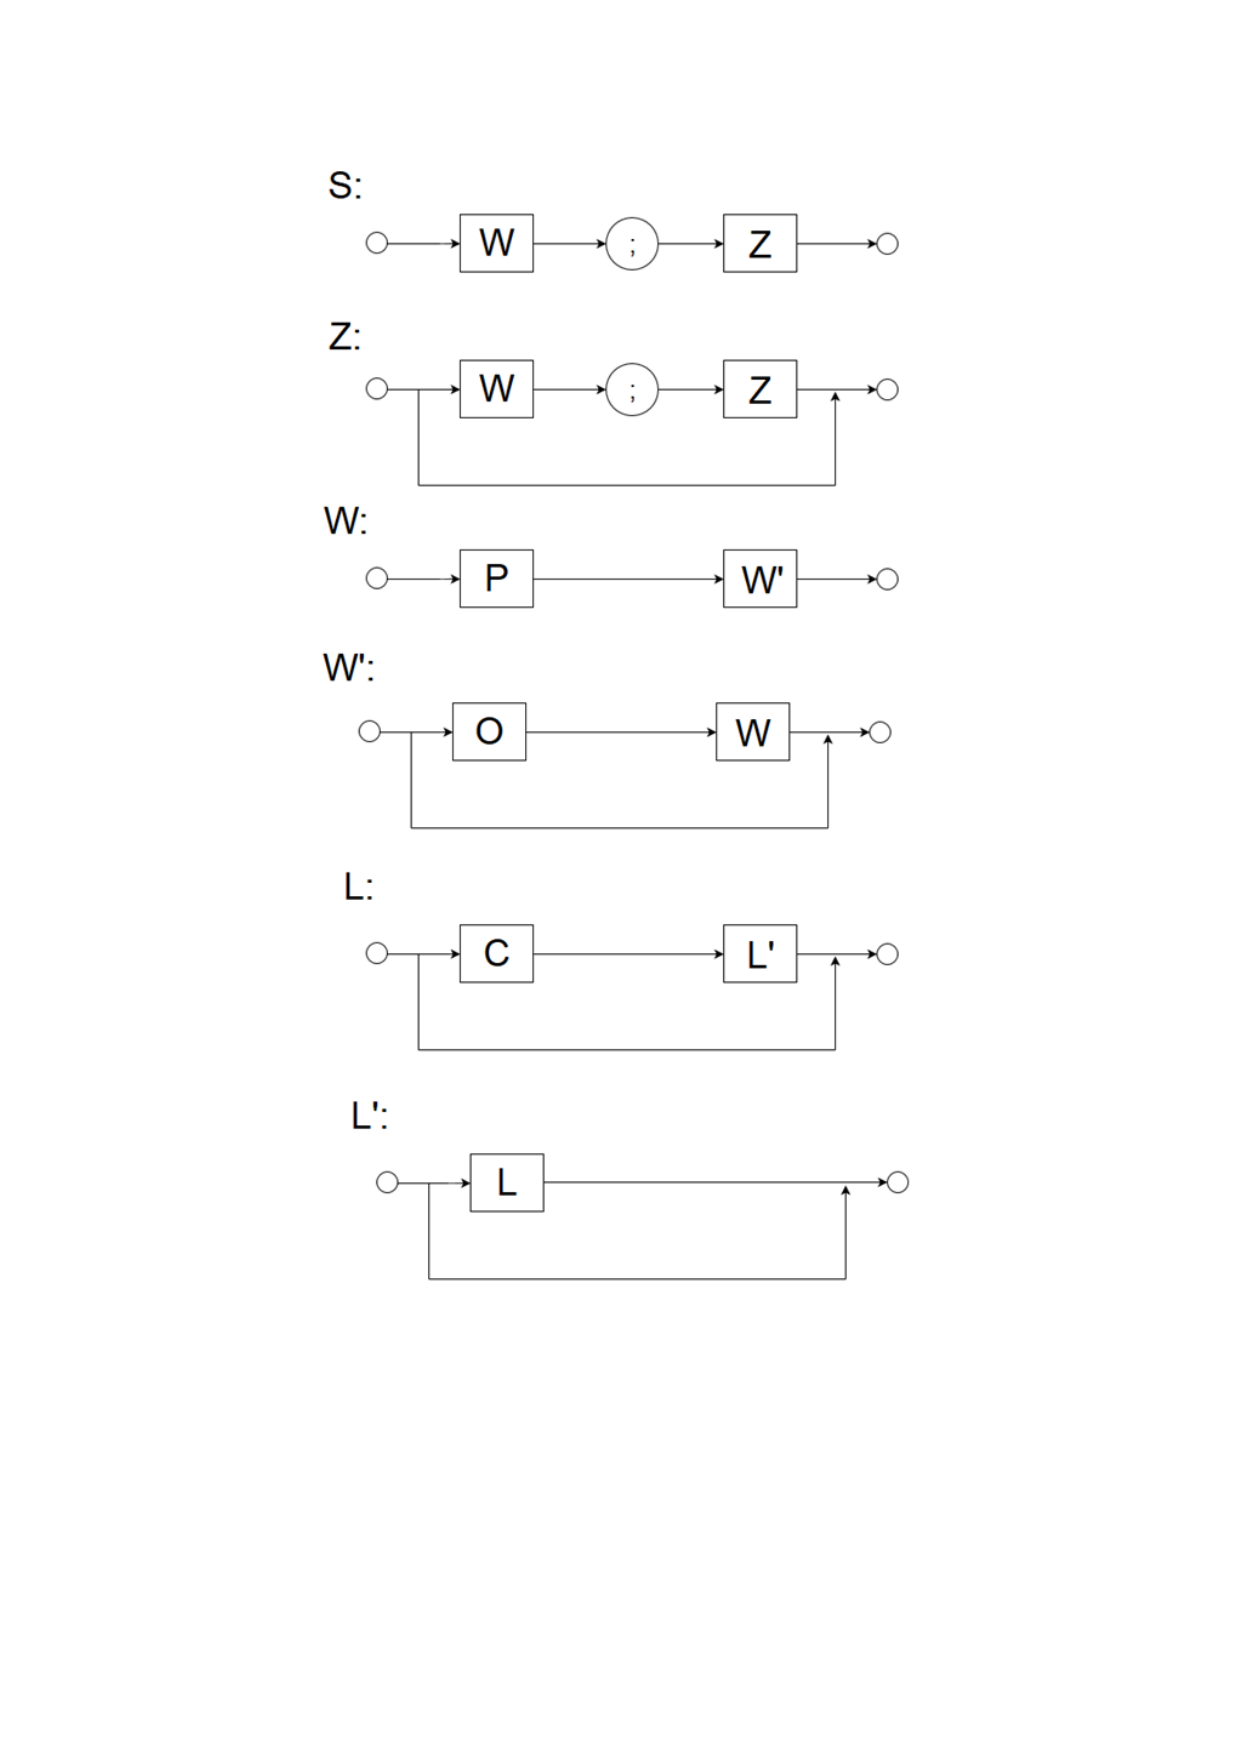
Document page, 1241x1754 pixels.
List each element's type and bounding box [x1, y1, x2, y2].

picture [285, 147, 955, 1334]
